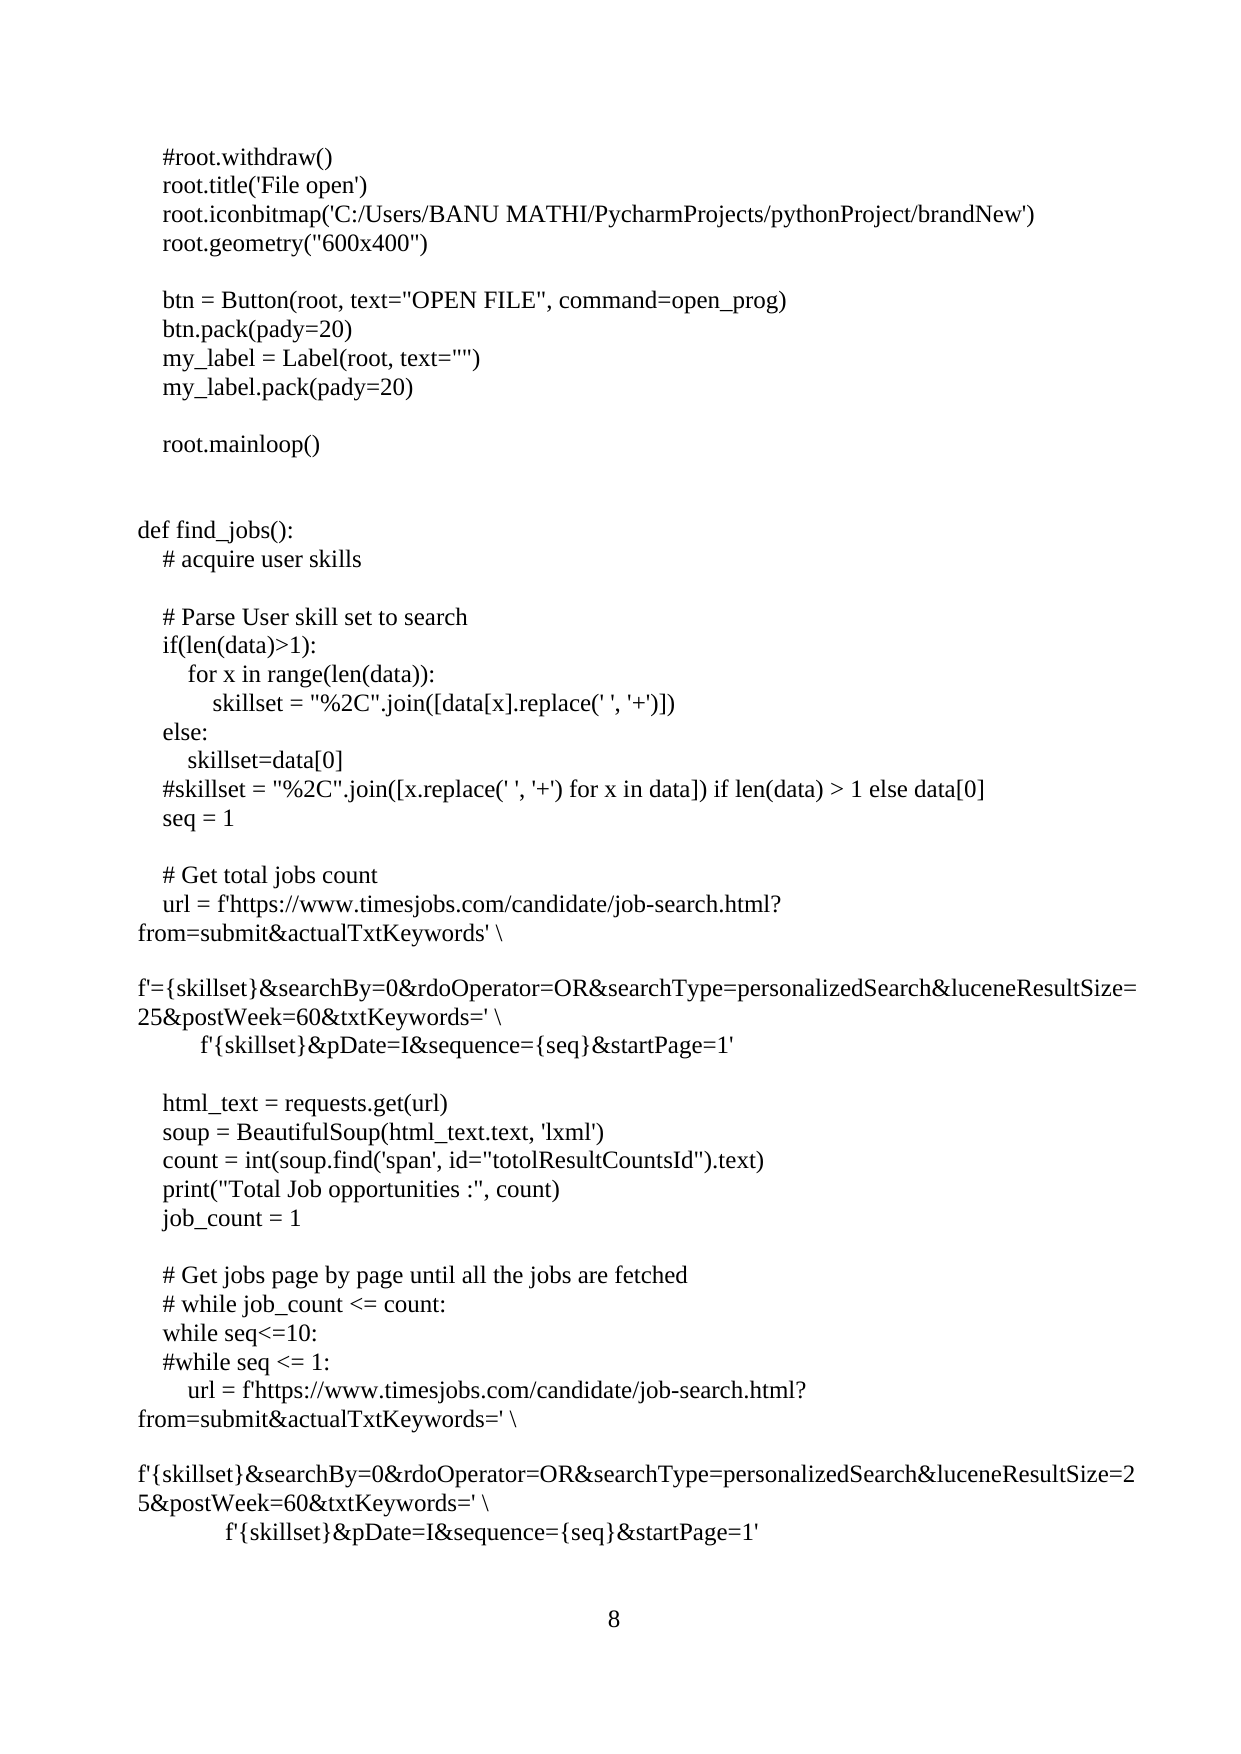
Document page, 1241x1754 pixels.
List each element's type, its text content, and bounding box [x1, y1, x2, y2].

text soup = BeautifulSoup(html_text.text, 'lxml') [137, 1117, 1140, 1146]
text skillset=data[0] [137, 745, 1140, 774]
text # acquire user skills [137, 544, 1140, 573]
text #root.withdraw() [137, 142, 1140, 170]
text #skillset = "%2C".join([x.replace(' ', '+') for x in data]) if len(data) > 1 else data[0] [137, 774, 1140, 803]
text # Get total jobs count [137, 860, 1140, 889]
text if(len(data)>1): [137, 630, 1140, 659]
text skillset = "%2C".join([data[x].replace(' ', '+')]) [137, 688, 1140, 717]
text root.iconbitmap('C:/Users/BANU MATHI/PycharmProjects/pythonProject/brandNew') [137, 199, 1140, 228]
text #while seq <= 1: [137, 1347, 1140, 1376]
text f'{skillset}&searchBy=0&rdoOperator=OR&searchType=personalizedSearch&luceneResultSize=25&postWeek=60&txtKeywords=' \ [137, 1433, 1140, 1517]
text f'={skillset}&searchBy=0&rdoOperator=OR&searchType=personalizedSearch&luceneResultSize=25&postWeek=60&txtKeywords=' \ [137, 947, 1140, 1031]
text btn.pack(pady=20) [137, 314, 1140, 343]
text btn = Button(root, text="OPEN FILE", command=open_prog) [137, 285, 1140, 314]
text f'{skillset}&pDate=I&sequence={seq}&startPage=1' [137, 1031, 1140, 1059]
text # while job_count <= count: [137, 1289, 1140, 1318]
text job_count = 1 [137, 1203, 1140, 1232]
text my_label.pack(pady=20) [137, 372, 1140, 400]
text count = int(soup.find('span', id="totolResultCountsId").text) [137, 1146, 1140, 1174]
text html_text = requests.get(url) [137, 1088, 1140, 1117]
text seq = 1 [137, 803, 1140, 832]
text # Get jobs page by page until all the jobs are fetched [137, 1261, 1140, 1289]
text f'{skillset}&pDate=I&sequence={seq}&startPage=1' [137, 1517, 1140, 1546]
text url = f'https://www.timesjobs.com/candidate/job-search.html?from=submit&actualTxtKeywords' \ [137, 889, 1140, 947]
text url = f'https://www.timesjobs.com/candidate/job-search.html?from=submit&actualTxtKeywords=' \ [137, 1376, 1140, 1433]
text root.geometry("600x400") [137, 228, 1140, 257]
text def find_jobs(): [137, 515, 1140, 544]
text else: [137, 717, 1140, 745]
text for x in range(len(data)): [137, 659, 1140, 688]
text root.mainloop() [137, 429, 1140, 458]
text print("Total Job opportunities :", count) [137, 1174, 1140, 1203]
text my_label = Label(root, text="") [137, 343, 1140, 372]
text # Parse User skill set to search [137, 602, 1140, 630]
text while seq<=10: [137, 1318, 1140, 1347]
text root.title('File open') [137, 170, 1140, 199]
